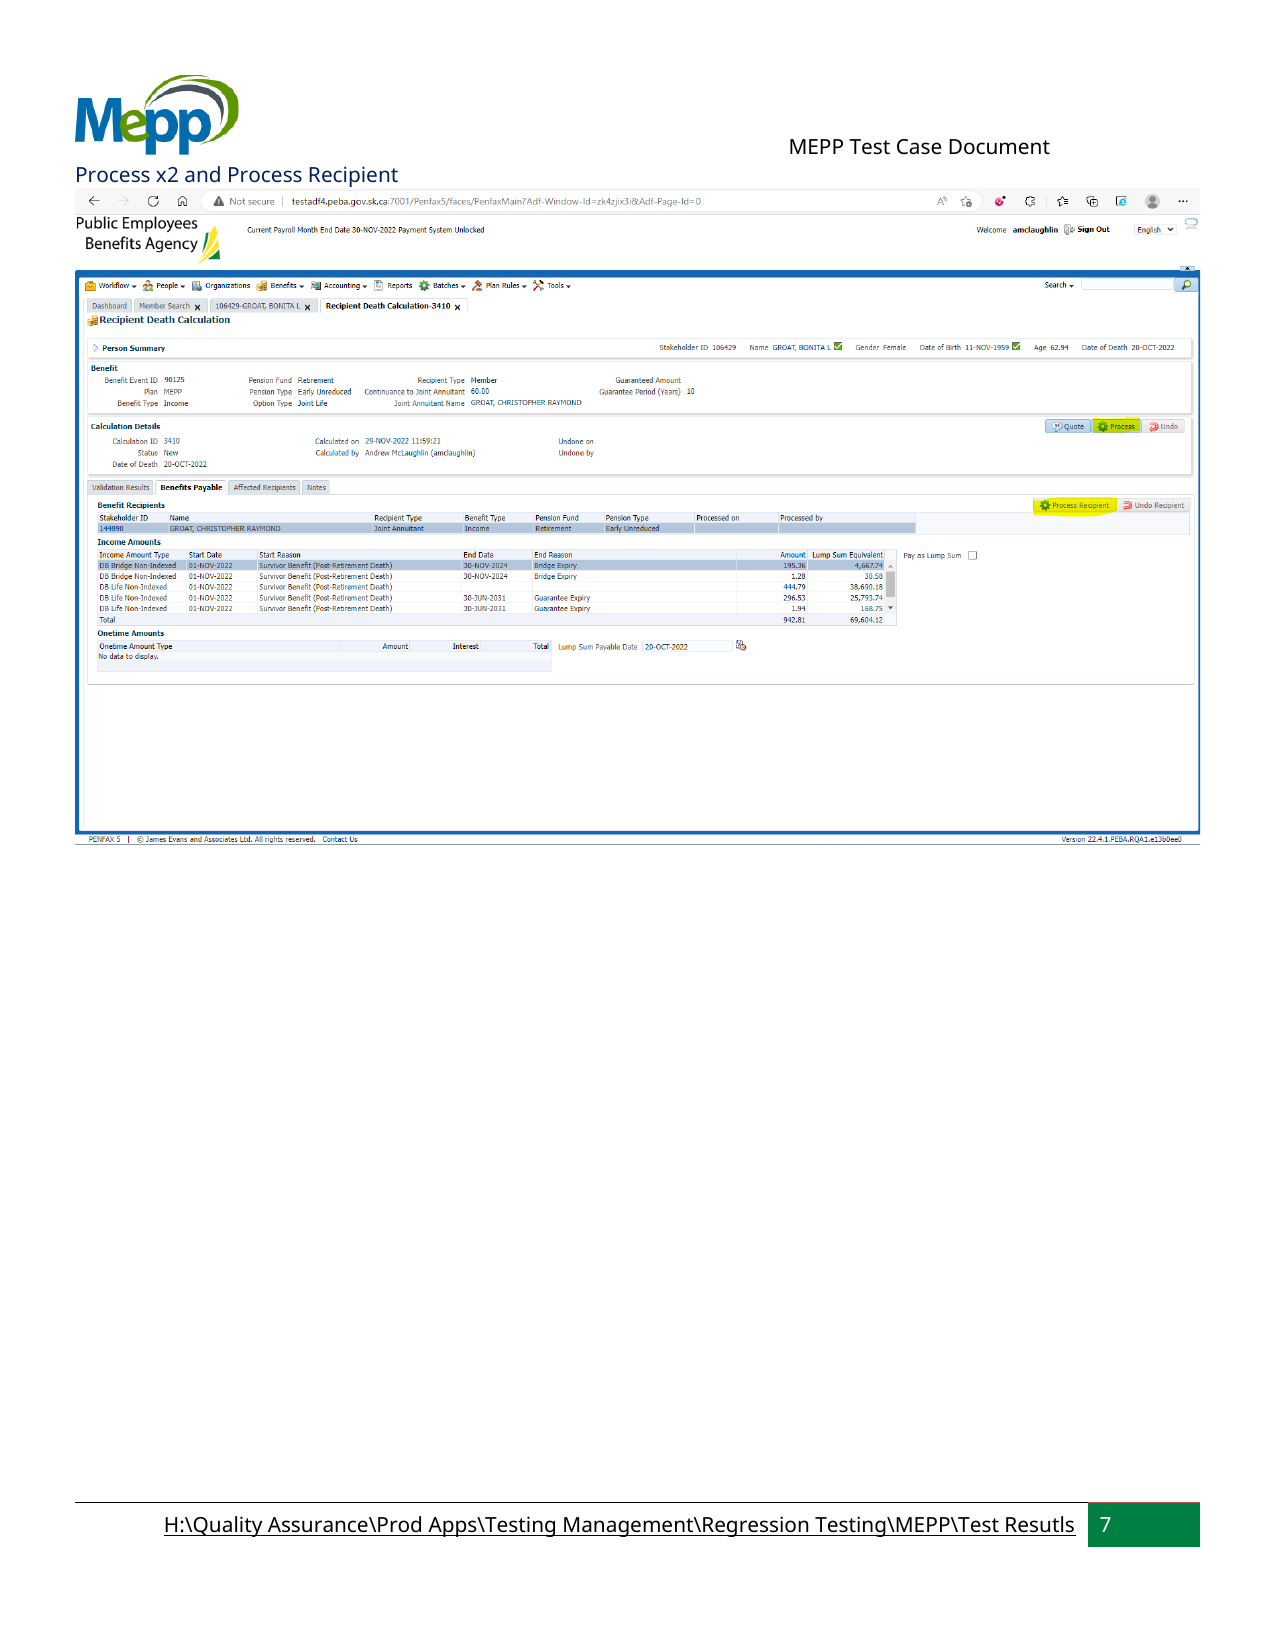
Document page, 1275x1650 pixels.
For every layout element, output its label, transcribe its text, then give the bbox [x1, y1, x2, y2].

picture [75, 75, 239, 155]
picture [75, 188, 1200, 845]
text Process x2 and Process Recipient [75, 160, 1200, 188]
